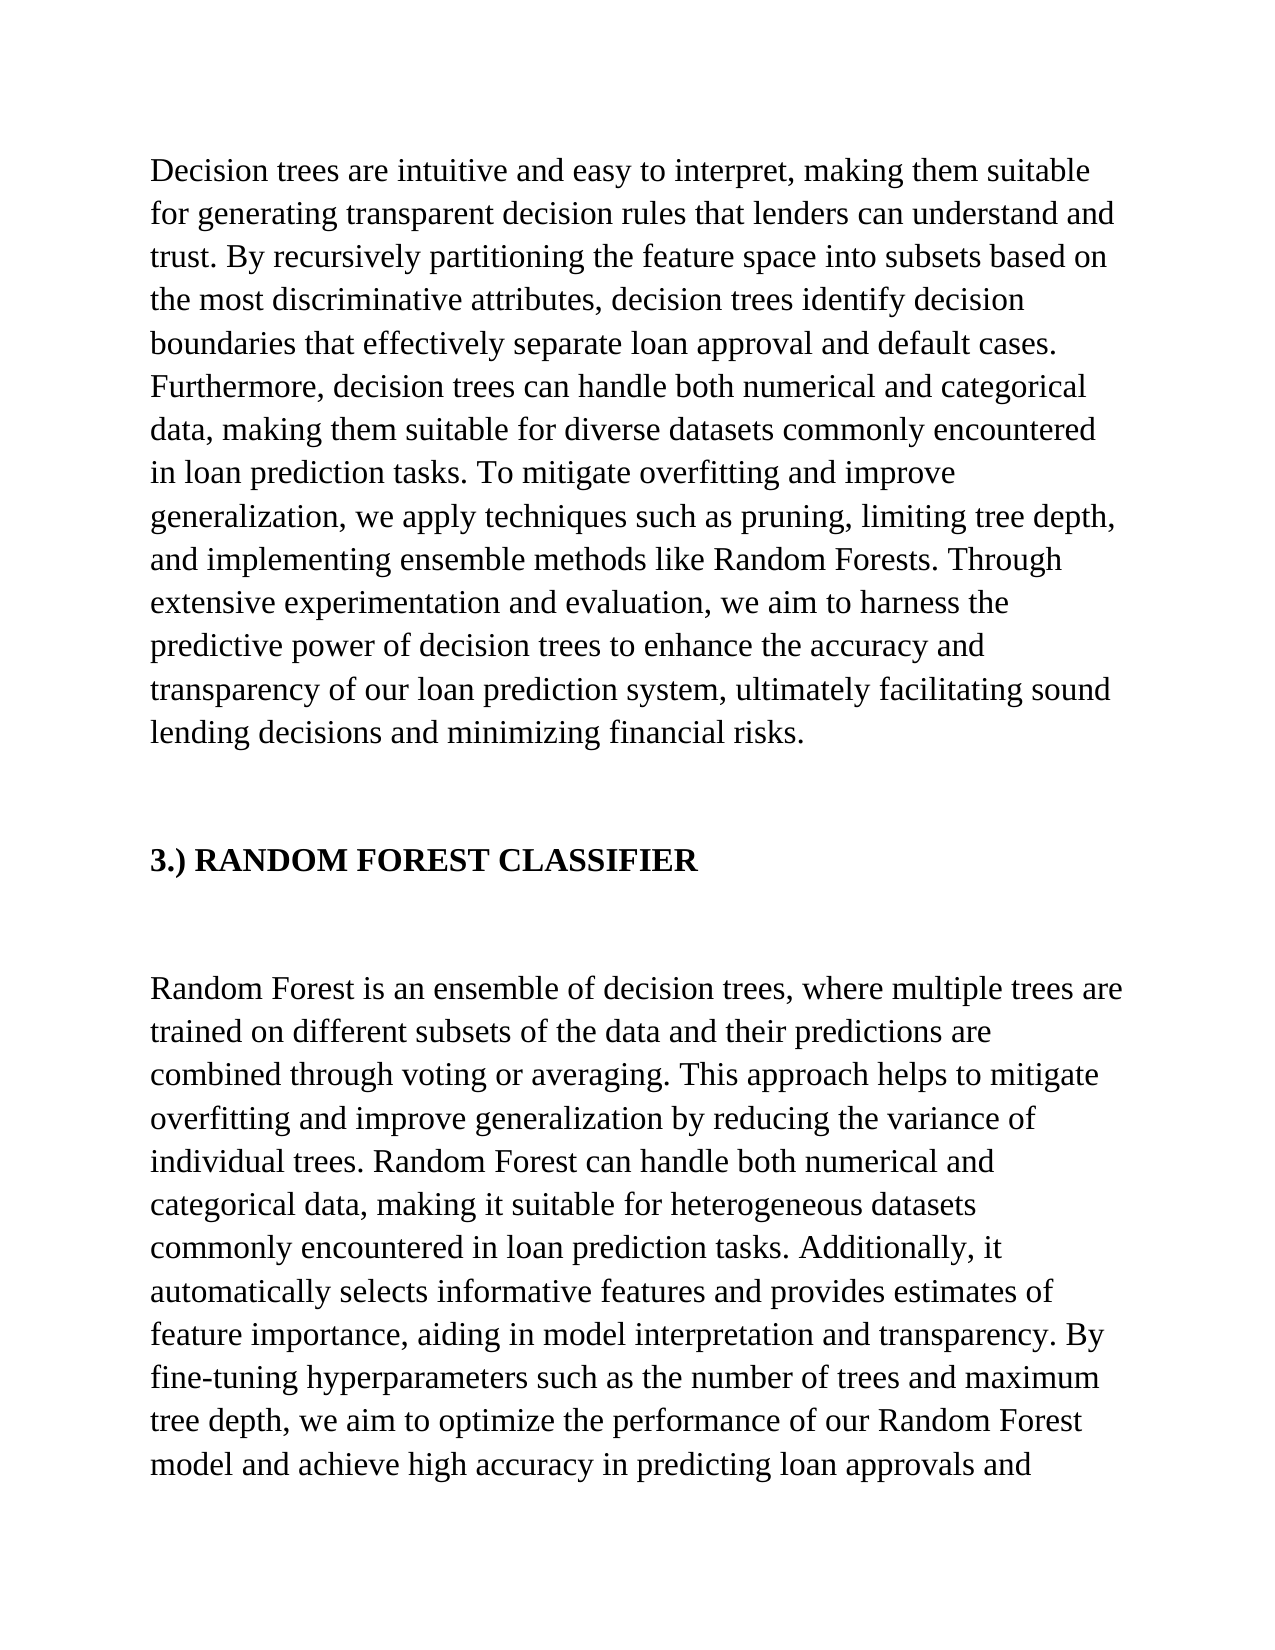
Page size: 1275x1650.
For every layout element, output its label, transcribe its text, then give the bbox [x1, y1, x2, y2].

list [150, 968, 1125, 1482]
list Decision trees are intuitive and easy to interpret, making them suitable for generating transparent decision rules that lenders can understand and trust. By recursively partitioning the feature space into subsets based on the most discriminative attributes, decision trees identify decision boundaries that effectively separate loan approval and default cases. Furthermore, decision trees can handle both numerical and categorical data, making them suitable for diverse datasets commonly encountered in loan prediction tasks. To mitigate overfitting and improve generalization, we apply techniques such as pruning, limiting tree depth, and implementing ensemble methods like Random Forests. Through extensive experimentation and evaluation, we aim to harness the predictive power of decision trees to enhance the accuracy and transparency of our loan prediction system, ultimately facilitating sound lending decisions and minimizing financial risks. [150, 150, 1125, 750]
list 3.) RANDOM FOREST CLASSIFIER [150, 840, 1125, 878]
